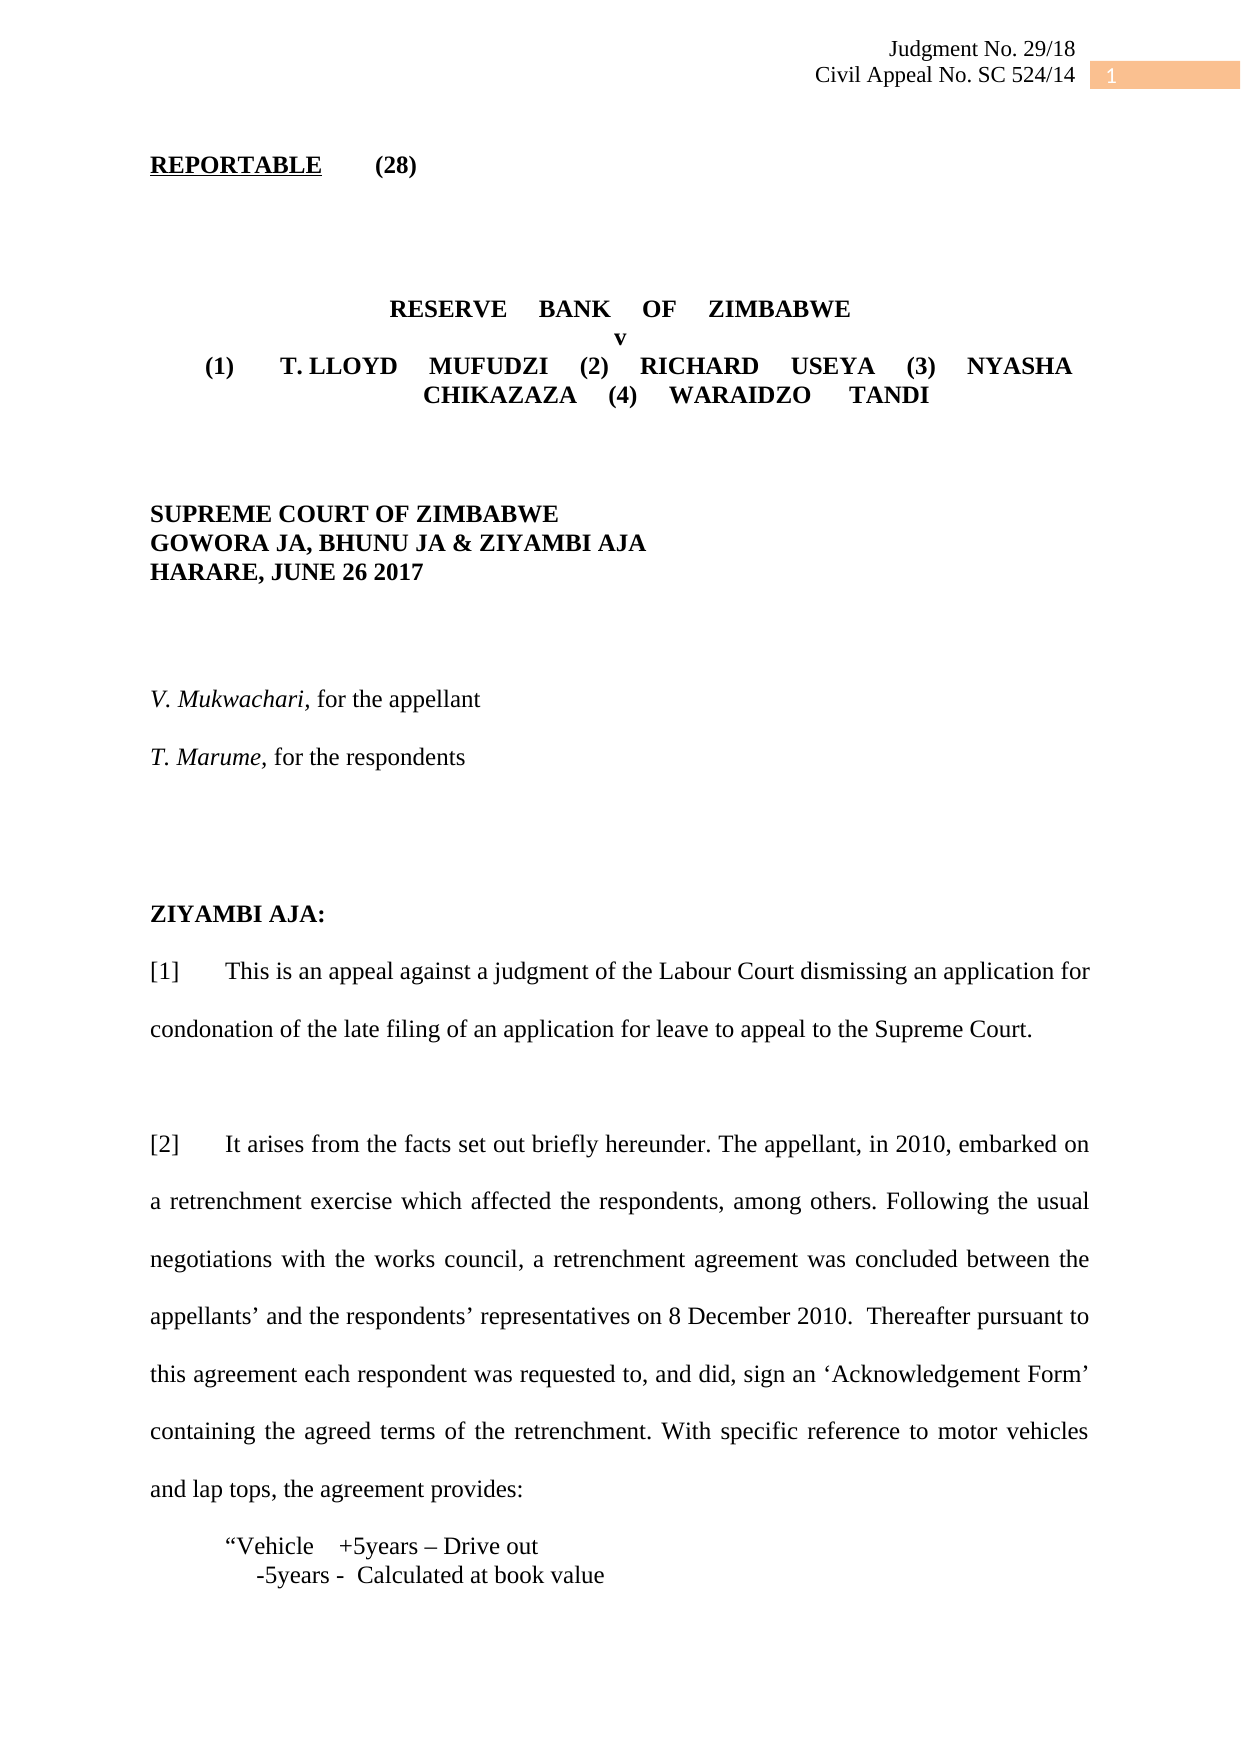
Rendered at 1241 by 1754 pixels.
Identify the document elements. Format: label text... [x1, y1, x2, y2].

text -5years - Calculated at book value [150, 1560, 1090, 1589]
text V. Mukwachari, for the appellant [150, 684, 1090, 713]
text v [150, 322, 1090, 351]
text REPORTABLE (28) [150, 150, 1090, 179]
text GOWORA JA, BHUNU JA & ZIYAMBI AJA [150, 528, 1090, 557]
text [1] This is an appeal against a judgment of the Labour Court dismissing an application for condonation of the late filing of an application for leave to appeal to the Supreme Court. [150, 956, 1090, 1042]
text T. Marume, for the respondents [150, 742, 1090, 771]
text [2] It arises from the facts set out briefly hereunder. The appellant, in 2010, embarked on a retrenchment exercise which affected the respondents, among others. Following the usual negotiations with the works council, a retrenchment agreement was concluded between the appellants’ and the respondents’ representatives on 8 December 2010. Thereafter pursuant to this agreement each respondent was requested to, and did, sign an ‘Acknowledgement Form’ containing the agreed terms of the retrenchment. With specific reference to motor vehicles and lap tops, the agreement provides: [150, 1129, 1090, 1502]
text “Vehicle +5years – Drive out [150, 1531, 1090, 1560]
text HARARE, JUNE 26 2017 [150, 557, 1090, 586]
list T. LLOYD MUFUDZI (2) RICHARD USEYA (3) NYASHA CHIKAZAZA (4) WARAIDZO TANDI [187, 351, 1090, 409]
text ZIYAMBI AJA: [150, 899, 1090, 927]
text SUPREME COURT OF ZIMBABWE [150, 499, 1090, 528]
text RESERVE BANK OF ZIMBABWE [150, 294, 1090, 322]
